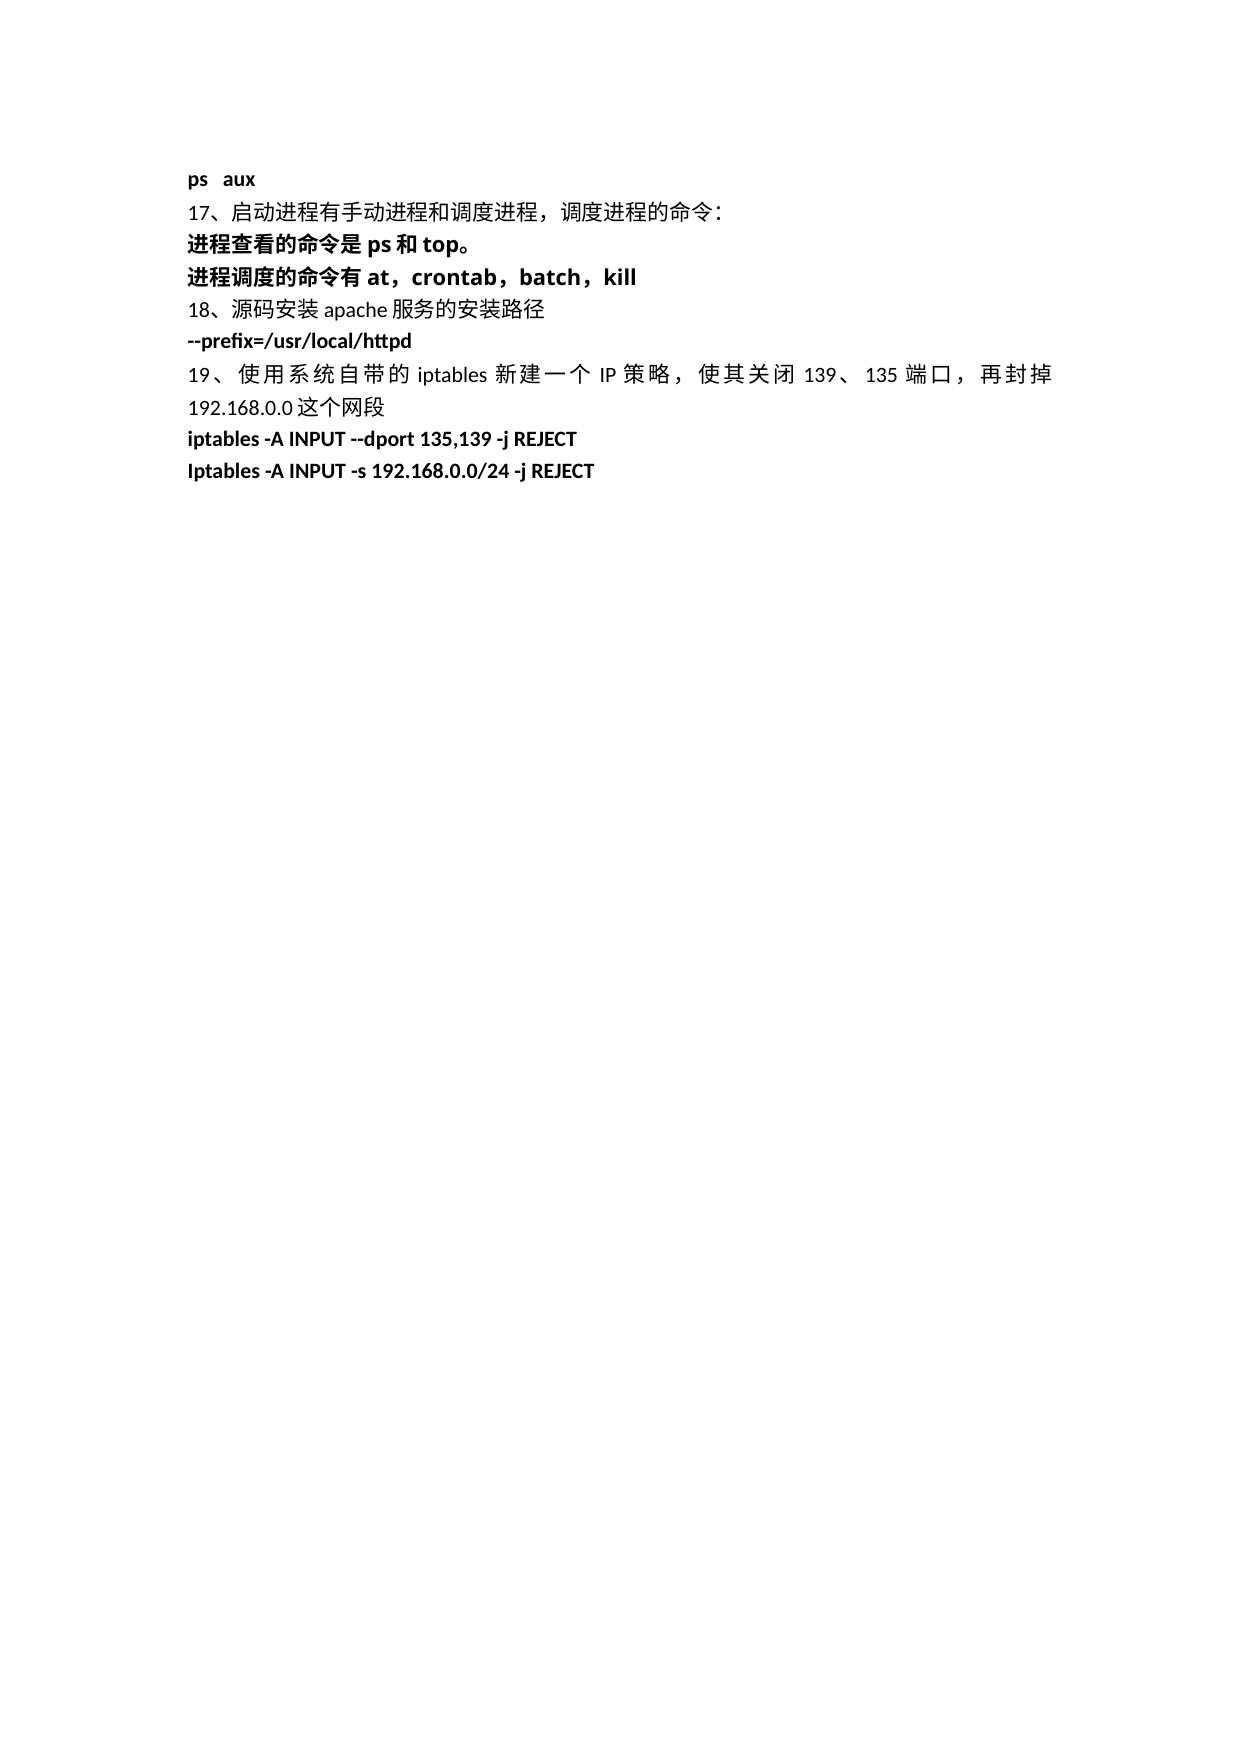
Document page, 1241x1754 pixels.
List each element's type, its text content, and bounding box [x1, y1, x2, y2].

text 19、使用系统自带的iptables新建一个IP策略，使其关闭139、135端口，再封掉192.168.0.0这个网段 [187, 357, 1053, 422]
text --prefix=/usr/local/httpd [187, 324, 1053, 357]
text 18、源码安装apache服务的安装路径 [187, 292, 1053, 324]
text Iptables -A INPUT -s 192.168.0.0/24 -j REJECT [187, 454, 1053, 487]
text 进程查看的命令是ps和top。 进程调度的命令有at，crontab，batch，kill [187, 227, 1053, 292]
text 17、启动进程有手动进程和调度进程，调度进程的命令： [187, 194, 1053, 227]
text ps aux [187, 162, 1053, 194]
text iptables -A INPUT --dport 135,139 -j REJECT [187, 422, 1053, 454]
